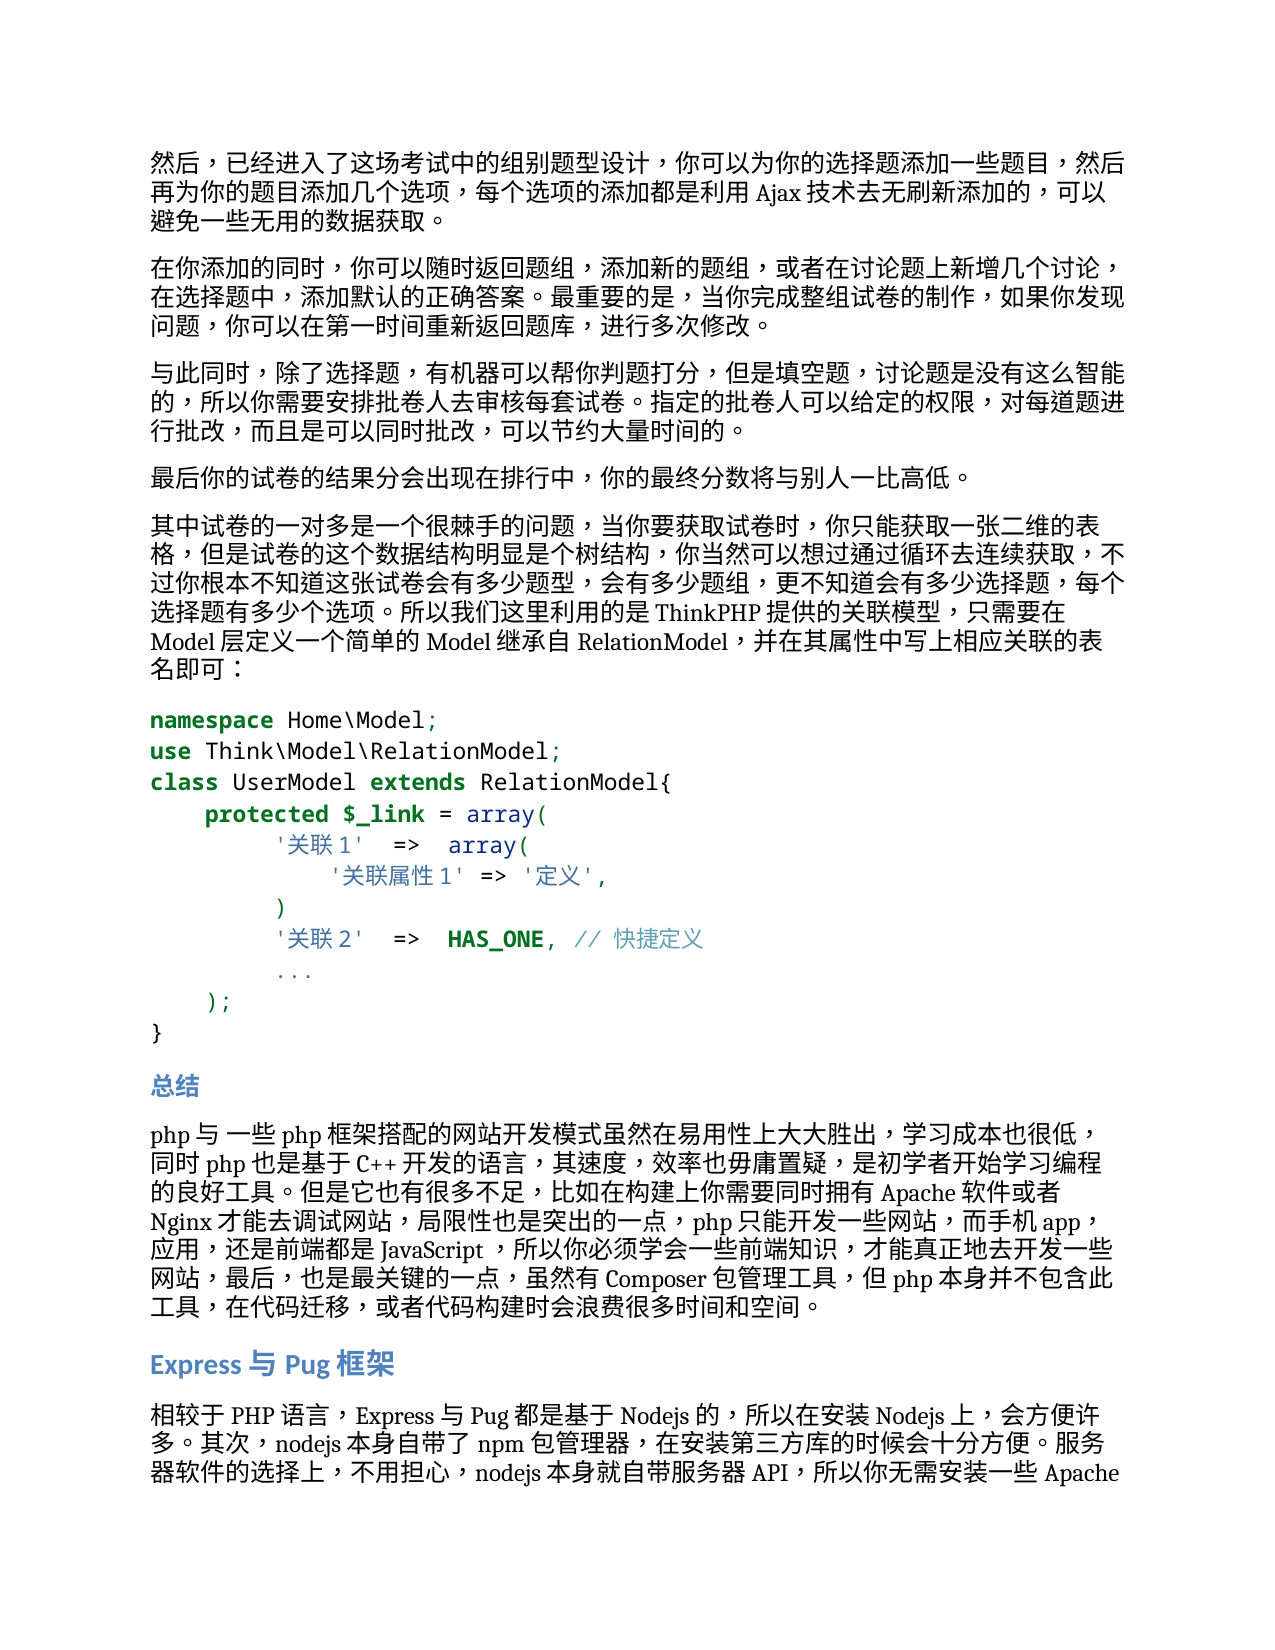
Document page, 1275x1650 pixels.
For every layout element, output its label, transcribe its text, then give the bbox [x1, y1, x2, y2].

text namespace Home\Model; use Think\Model\RelationModel; class UserModel extends RelationModel{ protected $_link = array( '关联1' => array( '关联属性1' => '定义', ) '关联2' => HAS_ONE, // 快捷定义 ... ); } [150, 704, 1125, 1047]
text 其中试卷的一对多是一个很棘手的问题，当你要获取试卷时，你只能获取一张二维的表格，但是试卷的这个数据结构明显是个树结构，你当然可以想过通过循环去连续获取，不过你根本不知道这张试卷会有多少题型，会有多少题组，更不知道会有多少选择题，每个选择题有多少个选项。所以我们这里利用的是ThinkPHP 提供的关联模型，只需要在 Model 层定义一个简单的 Model 继承自 RelationModel，并在其属性中写上相应关联的表名即可： [150, 512, 1125, 685]
text 然后，已经进入了这场考试中的组别题型设计，你可以为你的选择题添加一些题目，然后再为你的题目添加几个选项，每个选项的添加都是利用 Ajax 技术去无刷新添加的，可以避免一些无用的数据获取。 [150, 150, 1125, 236]
subtitle Express 与 Pug 框架 [150, 1343, 1125, 1383]
subtitle 总结 [150, 1068, 1125, 1102]
text 最后你的试卷的结果分会出现在排行中，你的最终分数将与别人一比高低。 [150, 465, 1125, 494]
text 与此同时，除了选择题，有机器可以帮你判题打分，但是填空题，讨论题是没有这么智能的，所以你需要安排批卷人去审核每套试卷。指定的批卷人可以给定的权限，对每道题进行批改，而且是可以同时批改，可以节约大量时间的。 [150, 360, 1125, 446]
text 在你添加的同时，你可以随时返回题组，添加新的题组，或者在讨论题上新增几个讨论，在选择题中，添加默认的正确答案。最重要的是，当你完成整组试卷的制作，如果你发现问题，你可以在第一时间重新返回题库，进行多次修改。 [150, 255, 1125, 341]
text php 与 一些 php 框架搭配的网站开发模式虽然在易用性上大大胜出，学习成本也很低，同时 php 也是基于 C++ 开发的语言，其速度，效率也毋庸置疑，是初学者开始学习编程的良好工具。但是它也有很多不足，比如在构建上你需要同时拥有 Apache 软件或者 Nginx 才能去调试网站，局限性也是突出的一点，php 只能开发一些网站，而手机app，应用，还是前端都是 JavaScript ，所以你必须学会一些前端知识，才能真正地去开发一些网站，最后，也是最关键的一点，虽然有 Composer 包管理工具，但 php 本身并不包含此工具，在代码迁移，或者代码构建时会浪费很多时间和空间。 [150, 1121, 1125, 1322]
